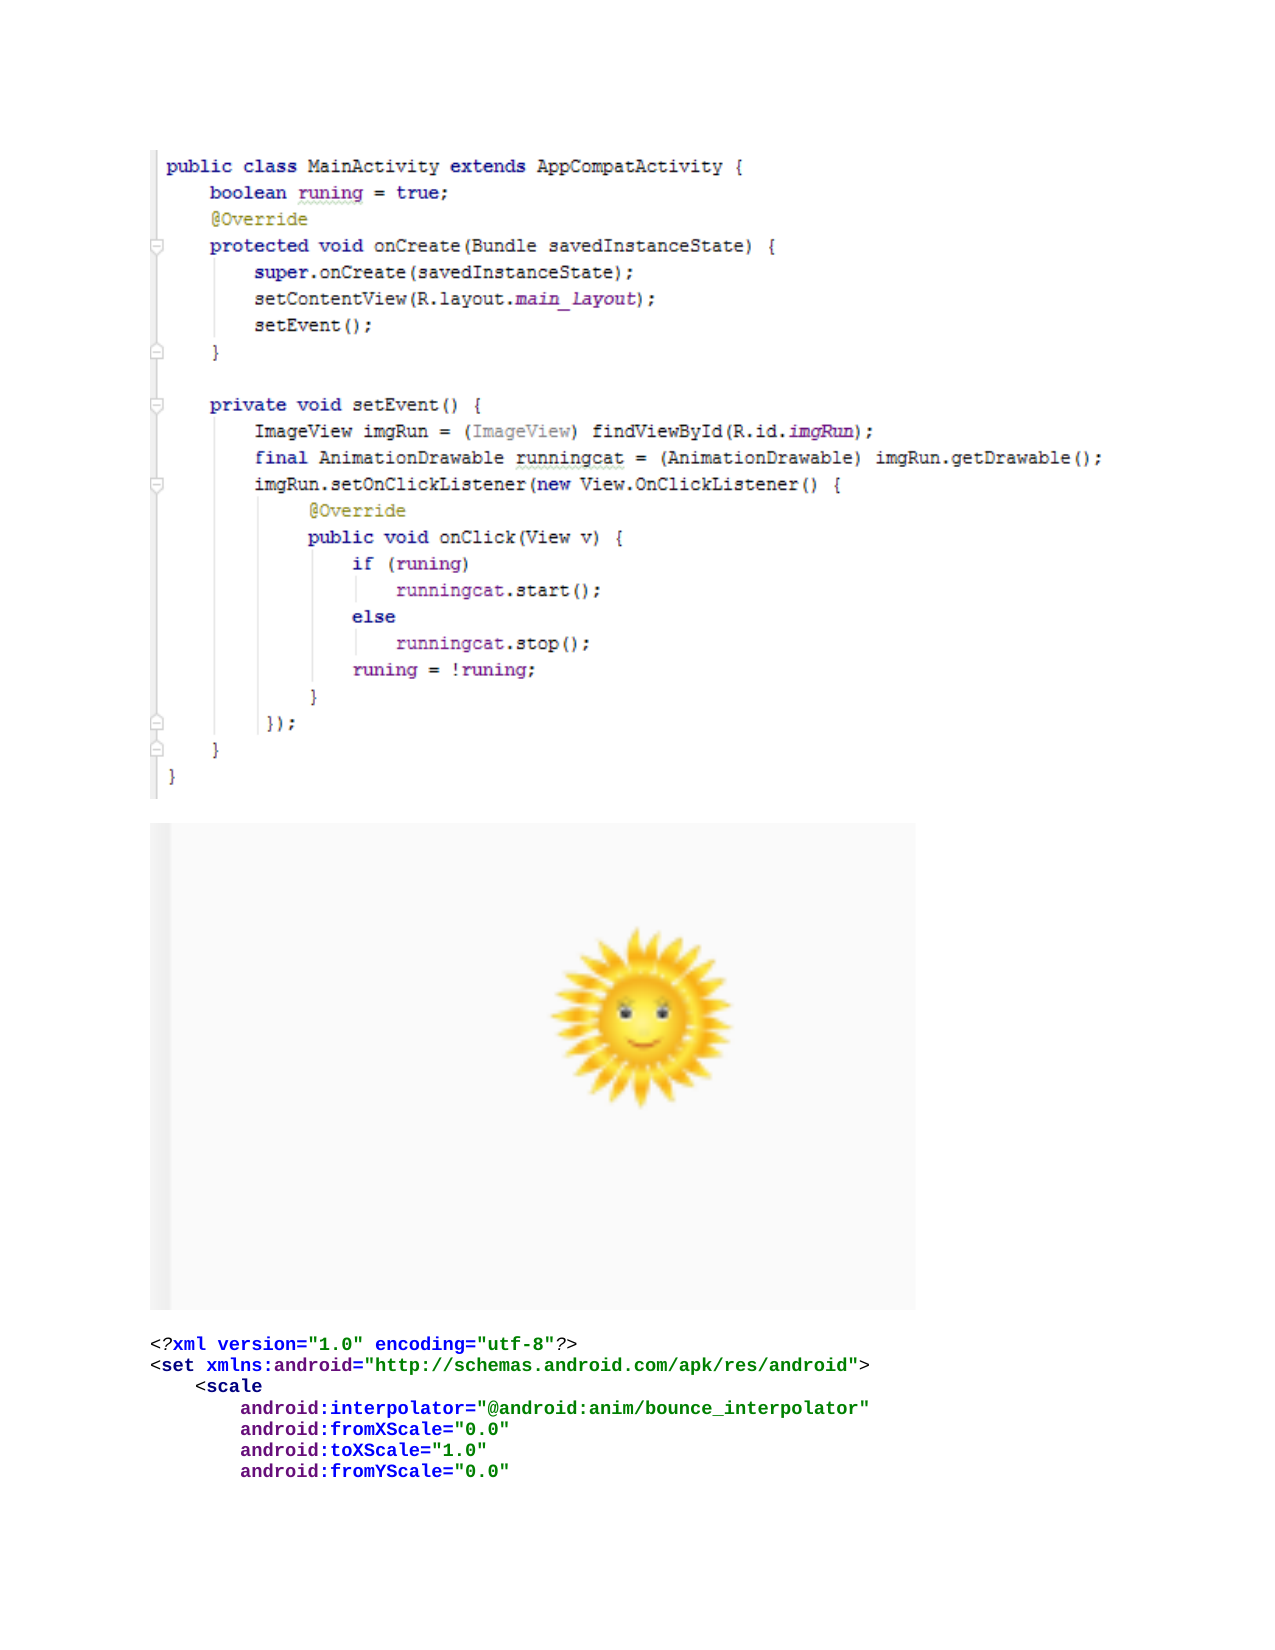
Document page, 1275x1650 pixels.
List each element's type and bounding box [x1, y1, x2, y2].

text [150, 1335, 1125, 1483]
picture [150, 823, 916, 1310]
picture [150, 150, 1125, 799]
